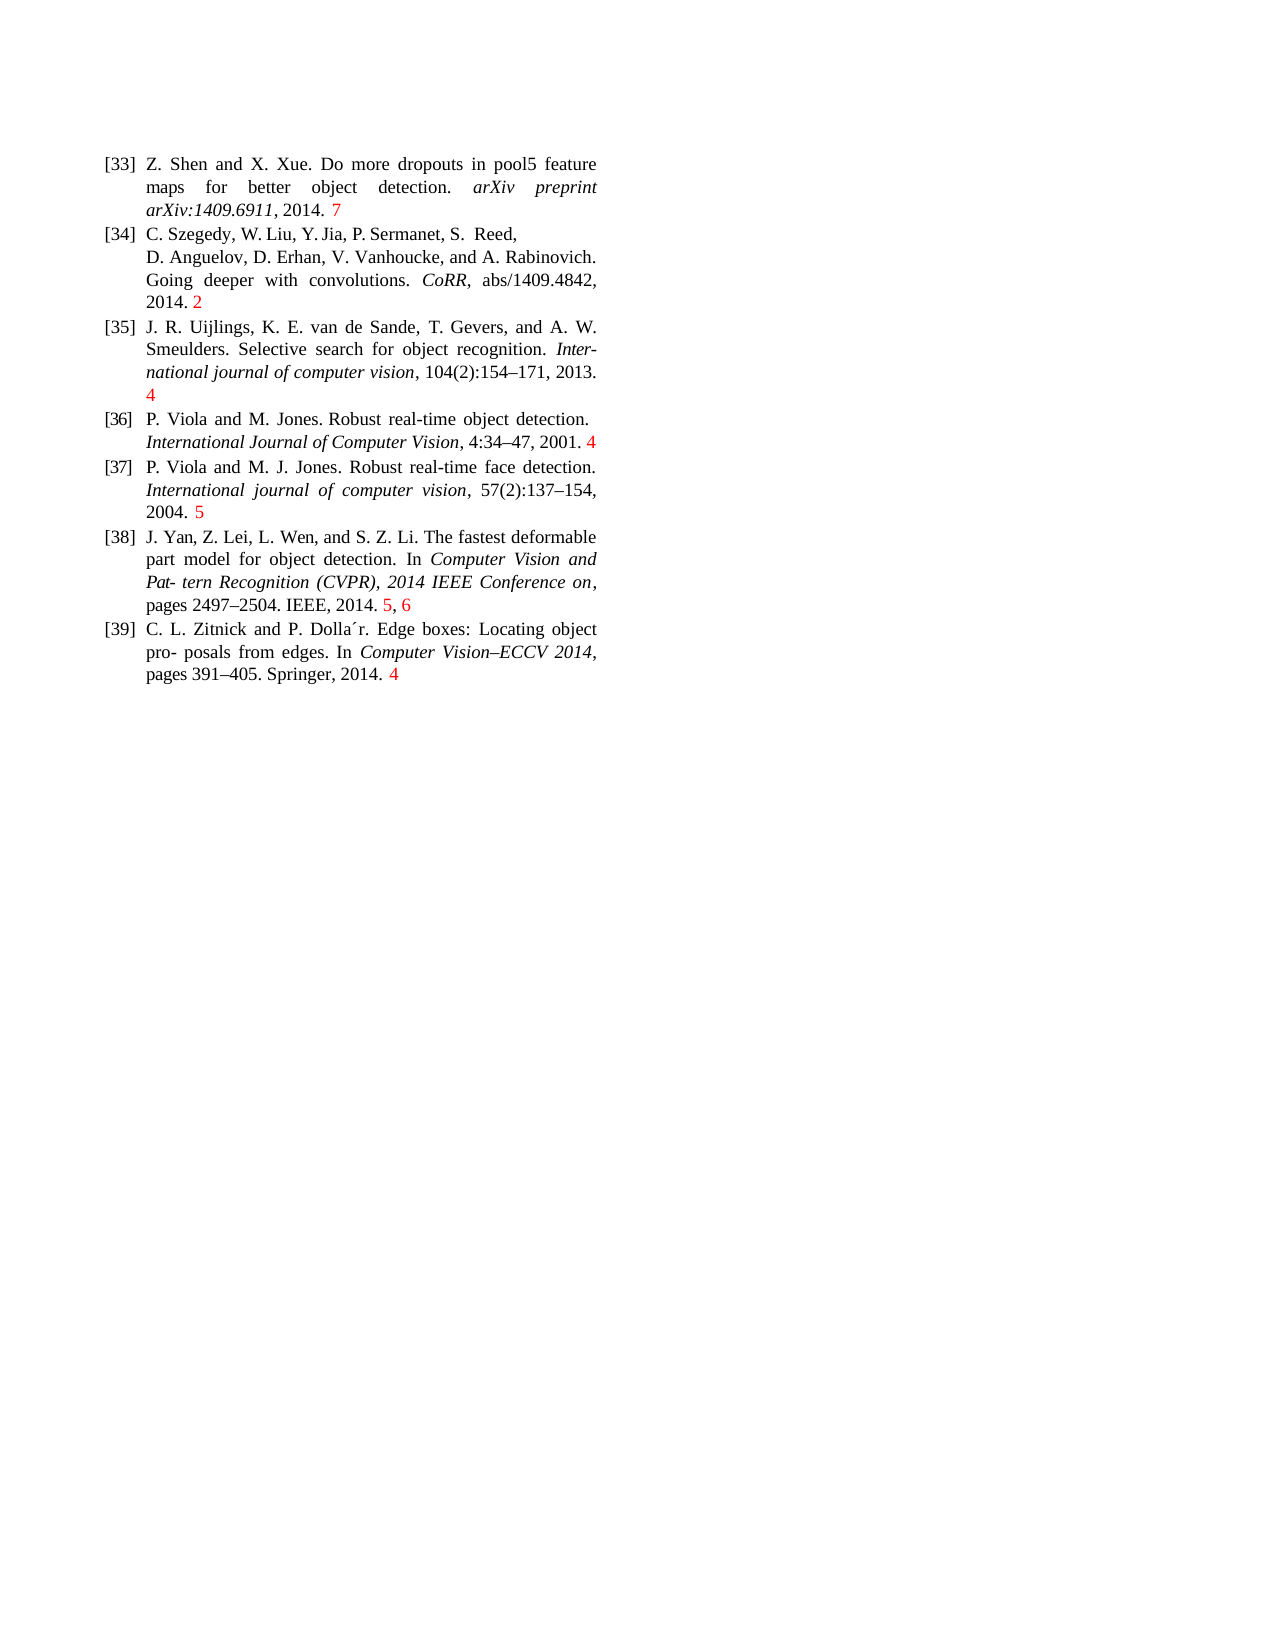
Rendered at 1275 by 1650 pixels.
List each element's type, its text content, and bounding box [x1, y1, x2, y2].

list C. L. Zitnick and P. Dolla´r. Edge boxes: Locating object pro- posals from edges. In Computer Vision–ECCV 2014, pages 391–405. Springer, 2014. 4 [104, 618, 597, 685]
list J. Yan, Z. Lei, L. Wen, and S. Z. Li. The fastest deformable part model for object detection. In Computer Vision and Pat- tern Recognition (CVPR), 2014 IEEE Conference on, pages 2497–2504. IEEE, 2014. 5, 6 [104, 526, 597, 615]
list C. Szegedy, W. Liu, Y. Jia, P. Sermanet, S. Reed, [104, 223, 1227, 244]
list P. Viola and M. J. Jones. Robust real-time face detection. International journal of computer vision, 57(2):137–154, 2004. 5 [104, 456, 597, 523]
text International Journal of Computer Vision, 4:34–47, 2001. 4 [146, 431, 1227, 452]
list Z. Shen and X. Xue. Do more dropouts in pool5 feature maps for better object detection. arXiv preprint arXiv:1409.6911, 2014. 7 [104, 153, 597, 220]
list P. Viola and M. Jones. Robust real-time object detection. [104, 408, 1227, 430]
list J. R. Uijlings, K. E. van de Sande, T. Gevers, and A. W. Smeulders. Selective search for object recognition. Inter- national journal of computer vision, 104(2):154–171, 2013. 4 [104, 316, 597, 405]
text D. Anguelov, D. Erhan, V. Vanhoucke, and A. Rabinovich. Going deeper with convolutions. CoRR, abs/1409.4842, 2014. 2 [146, 246, 597, 313]
